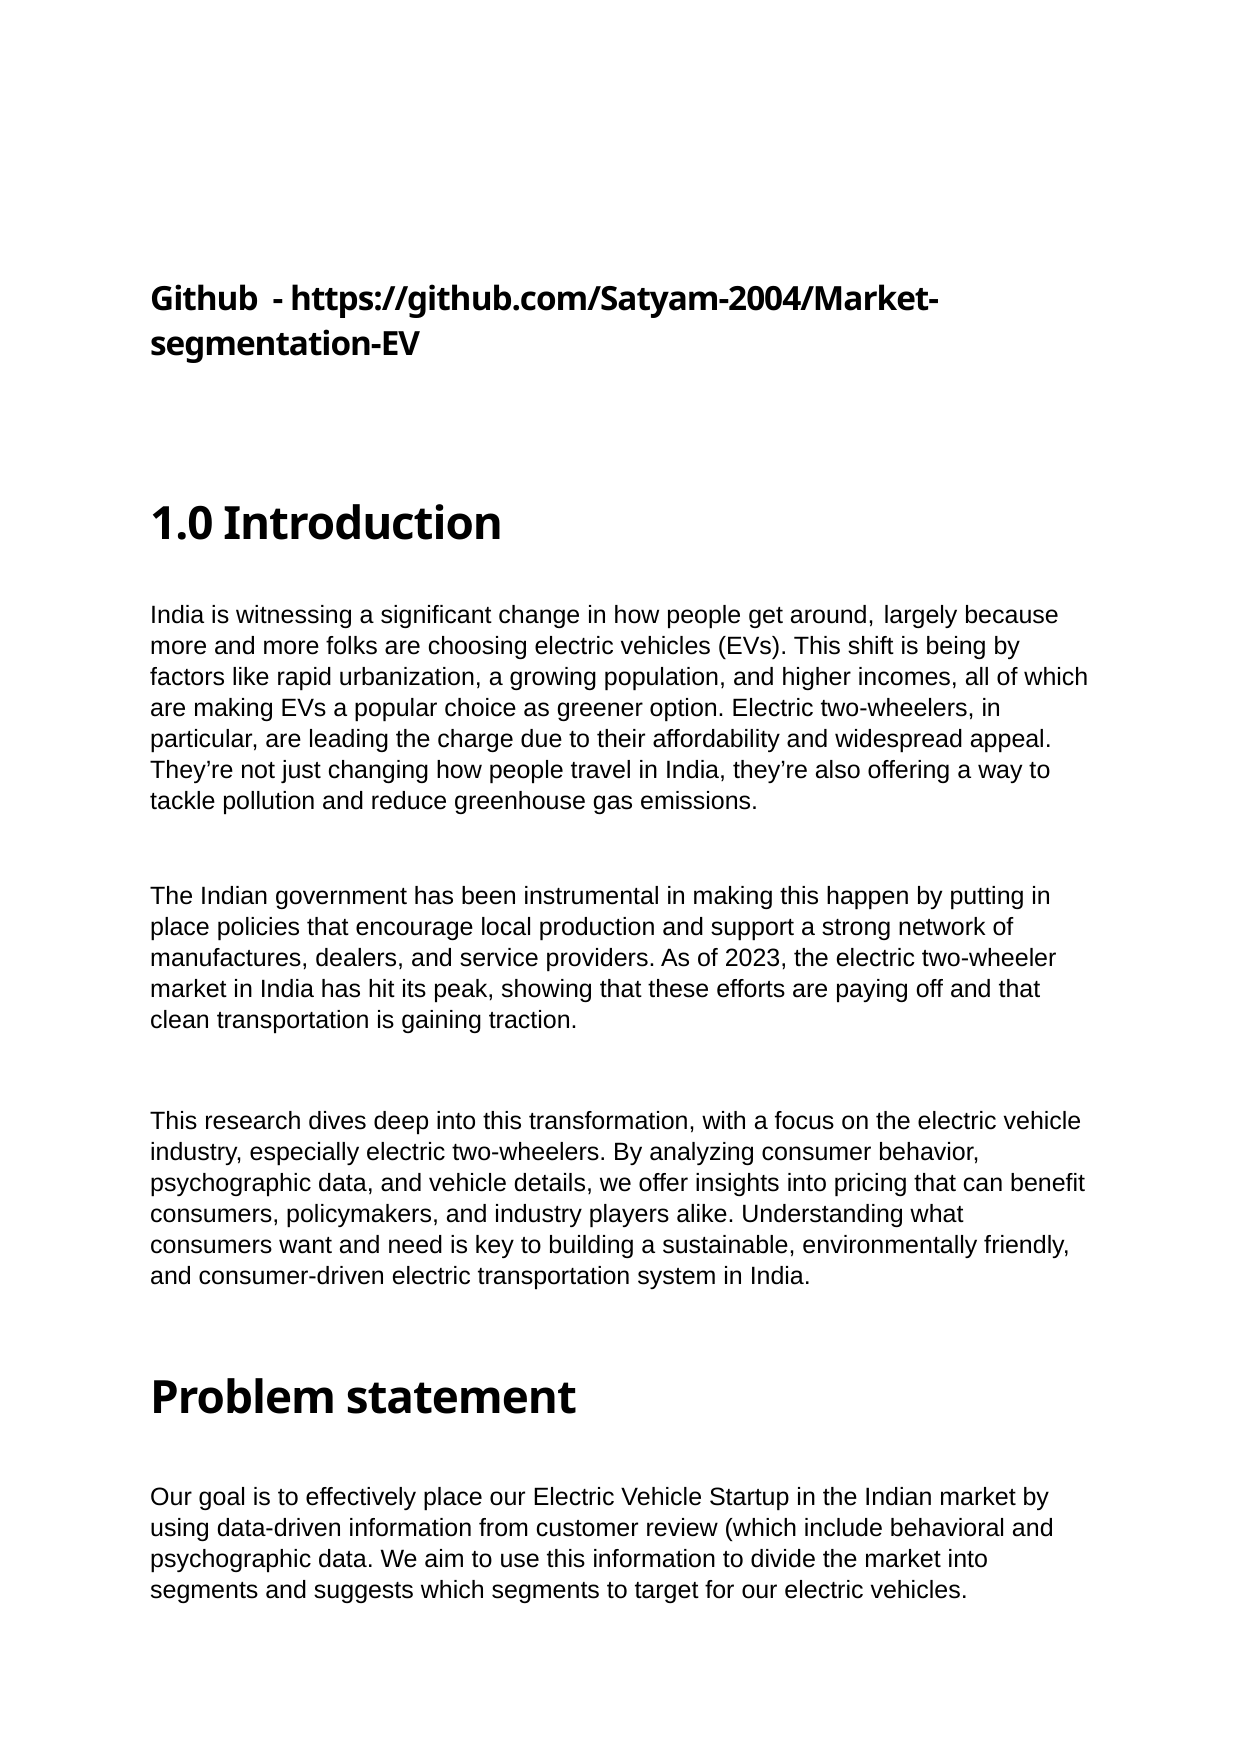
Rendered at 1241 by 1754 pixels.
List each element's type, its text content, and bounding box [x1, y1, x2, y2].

text India is witnessing a significant change in how people get around, largely because more and more folks are choosing electric vehicles (EVs). This shift is being by factors like rapid urbanization, a growing population, and higher incomes, all of which are making EVs a popular choice as greener option. Electric two-wheelers, in particular, are leading the charge due to their affordability and widespread appeal. They’re not just changing how people travel in India, they’re also offering a way to tackle pollution and reduce greenhouse gas emissions. [150, 600, 1090, 815]
title Problem statement [150, 1364, 1090, 1426]
title Github - https://github.com/Satyam-2004/Market-segmentation-EV [150, 275, 1090, 366]
text Our goal is to effectively place our Electric Vehicle Startup in the Indian market by using data-driven information from customer review (which include behavioral and psychographic data. We aim to use this information to divide the market into segments and suggests which segments to target for our electric vehicles. [150, 1482, 1090, 1603]
text This research dives deep into this transformation, with a focus on the electric vehicle industry, especially electric two-wheelers. By analyzing consumer behavior, psychographic data, and vehicle details, we offer insights into pricing that can benefit consumers, policymakers, and industry players alike. Understanding what consumers want and need is key to building a sustainable, environmentally friendly, and consumer-driven electric transportation system in India. [150, 1106, 1090, 1290]
title 1.0 Introduction [150, 490, 1090, 553]
text The Indian government has been instrumental in making this happen by putting in place policies that encourage local production and support a strong network of manufactures, dealers, and service providers. As of 2023, the electric two-wheeler market in India has hit its peak, showing that these efforts are paying off and that clean transportation is gaining traction. [150, 881, 1090, 1034]
